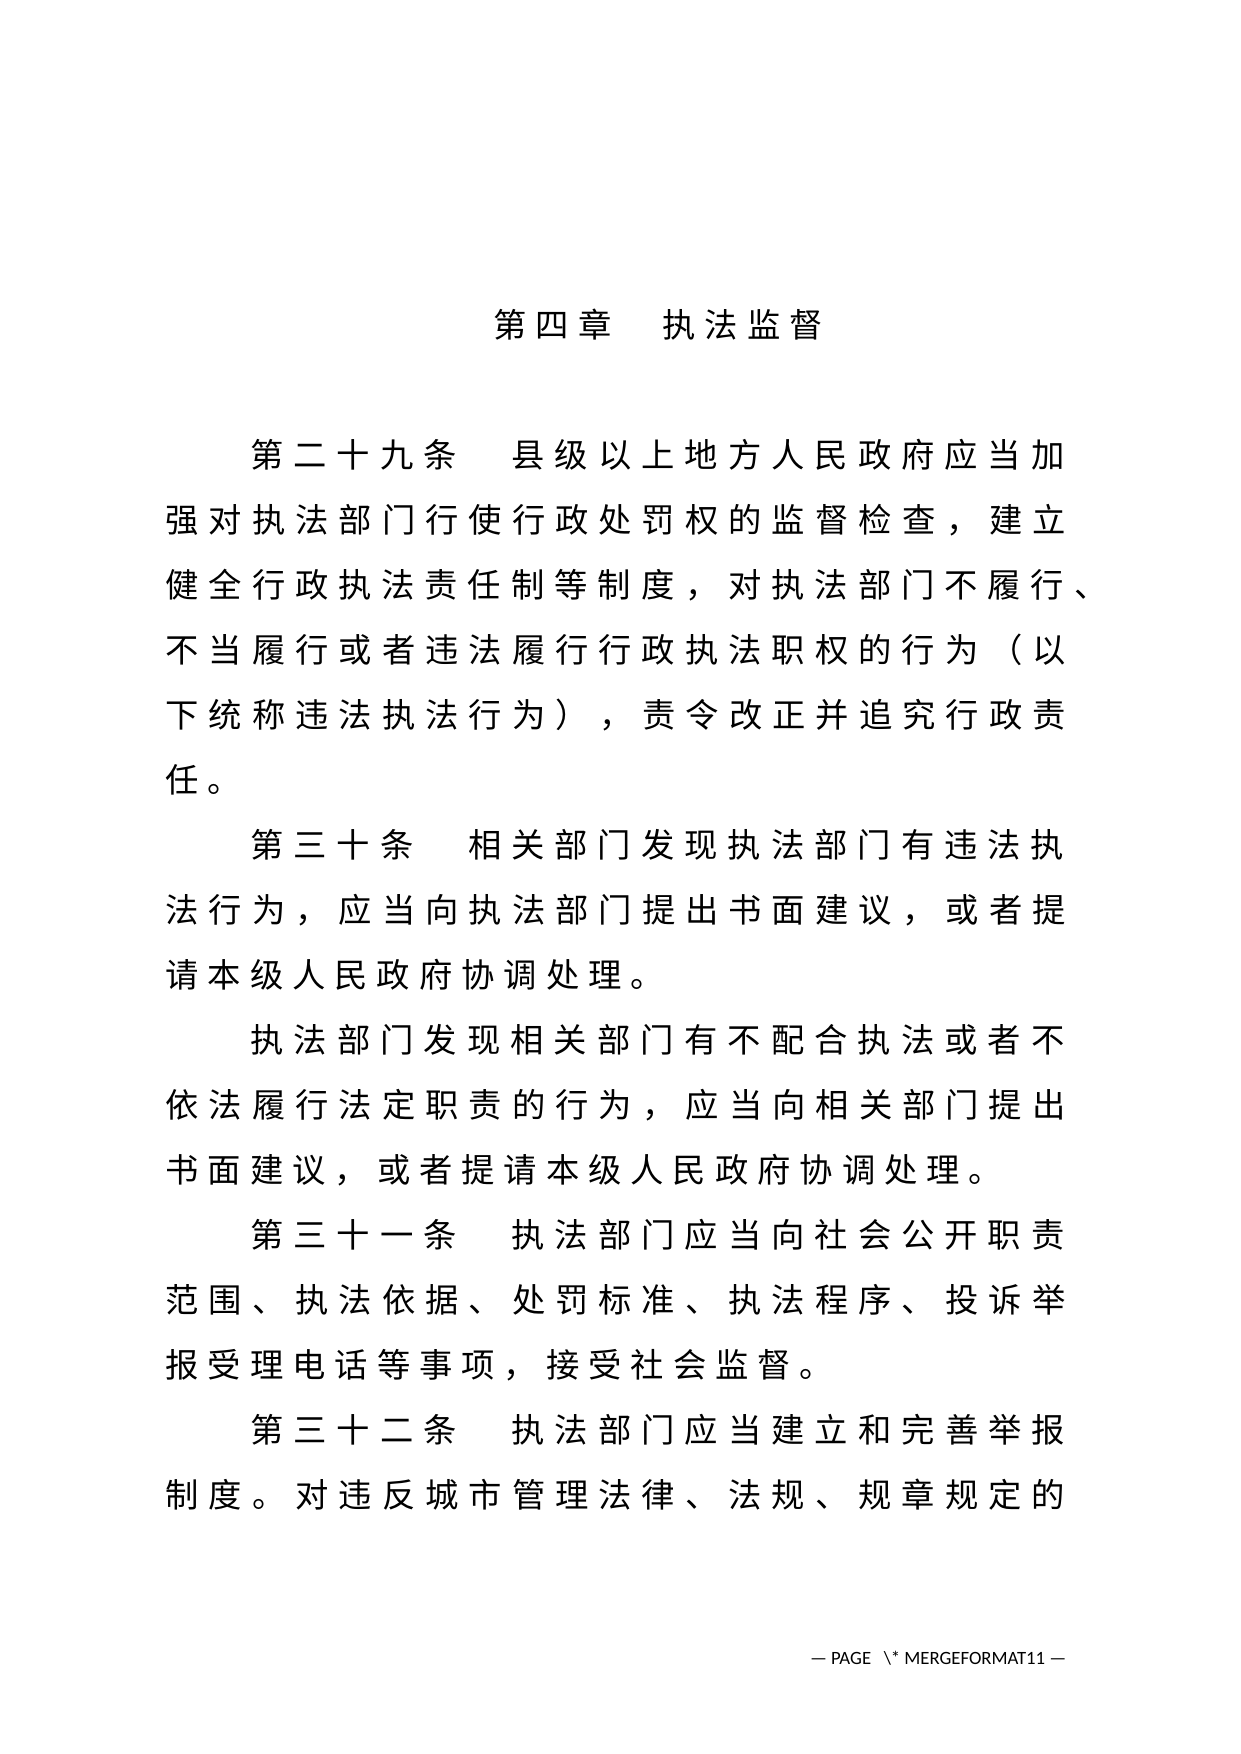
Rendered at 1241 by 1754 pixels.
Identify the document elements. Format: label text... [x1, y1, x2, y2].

text 第三十条 相关部门发现执法部门有违法执法行为，应当向执法部门提出书面建议，或者提请本级人民政府协调处理。 [165, 811, 1075, 1006]
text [165, 1396, 1075, 1526]
text 第三十一条 执法部门应当向社会公开职责范围、执法依据、处罚标准、执法程序、投诉举报受理电话等事项，接受社会监督。 [165, 1201, 1075, 1396]
text 执法部门发现相关部门有不配合执法或者不依法履行法定职责的行为，应当向相关部门提出书面建议，或者提请本级人民政府协调处理。 [165, 1006, 1075, 1201]
text 第四章 执法监督 [165, 291, 1075, 356]
text 第二十九条 县级以上地方人民政府应当加强对执法部门行使行政处罚权的监督检查，建立健全行政执法责任制等制度，对执法部门不履行、不当履行或者违法履行行政执法职权的行为（以下统称违法执法行为），责令改正并追究行政责任。 [165, 421, 1075, 811]
